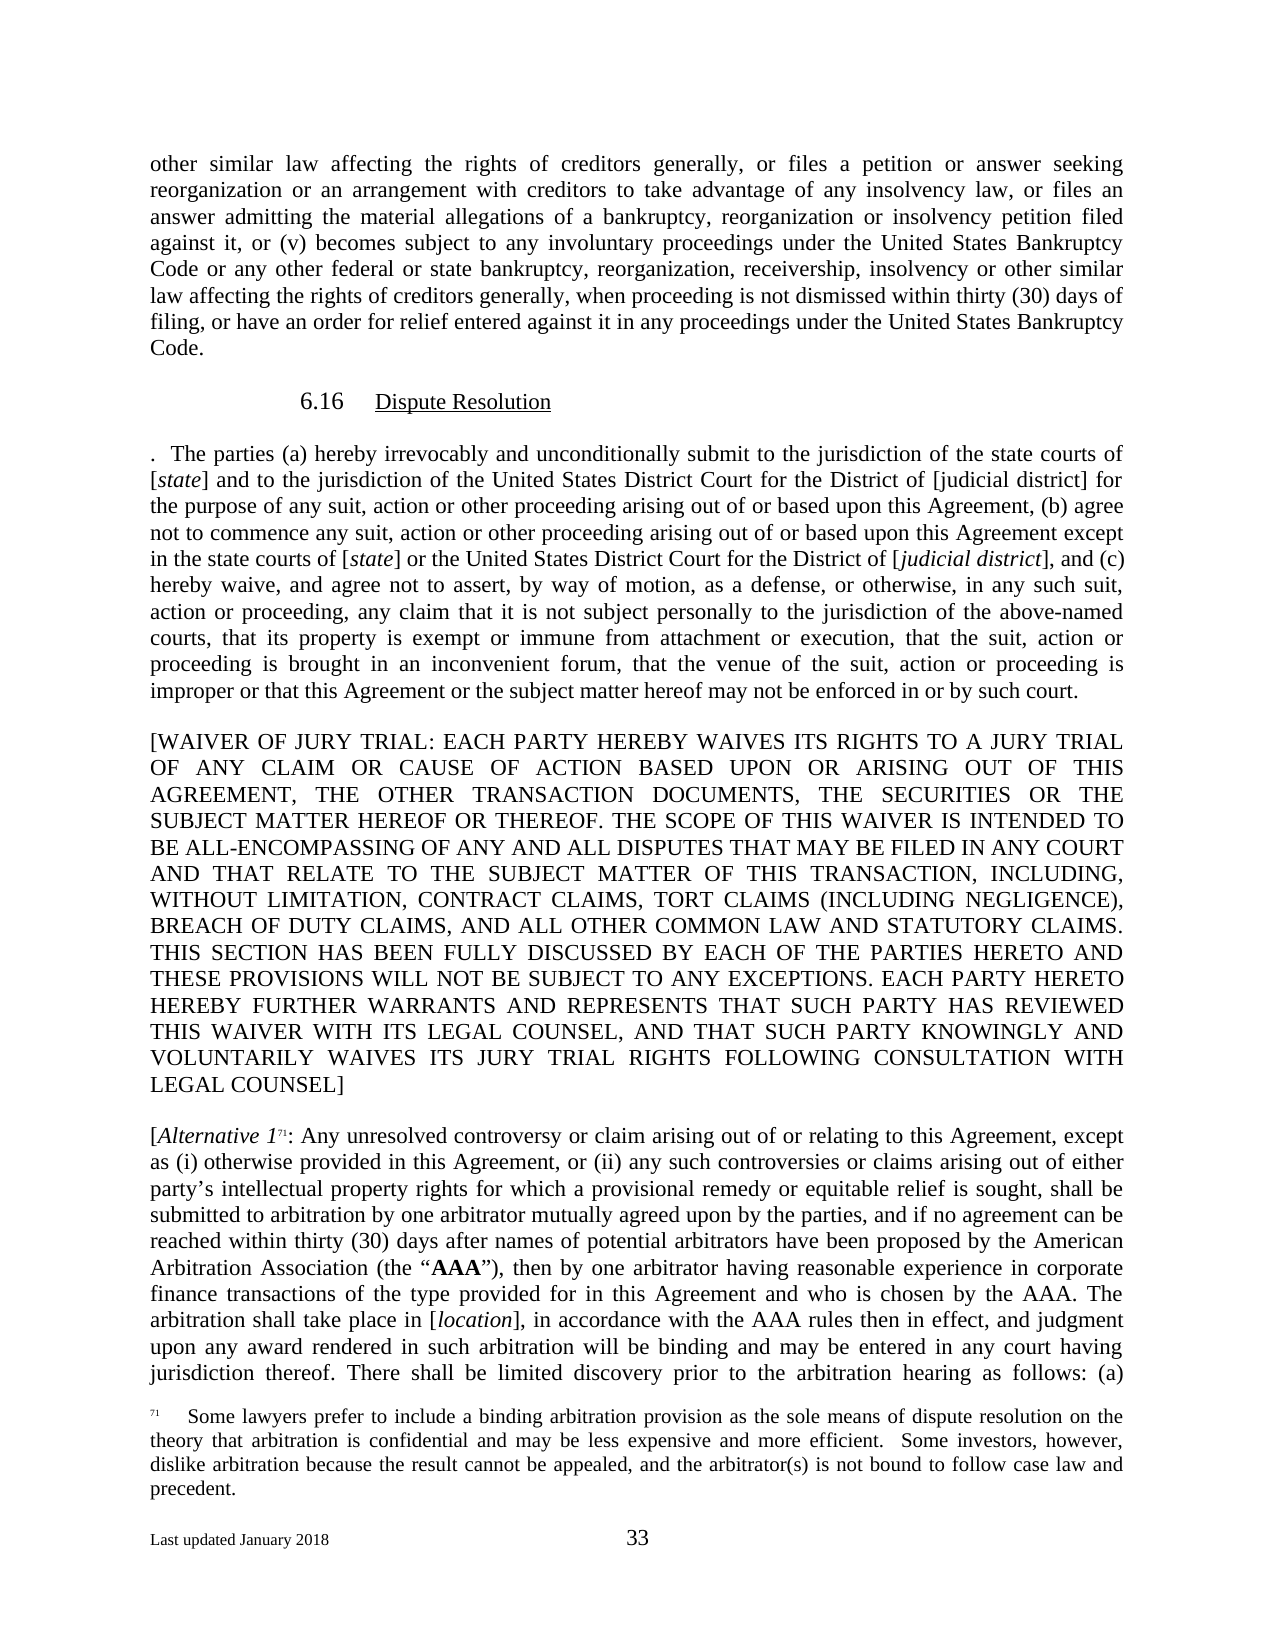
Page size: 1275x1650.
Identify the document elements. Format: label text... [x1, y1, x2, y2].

text . The parties (a) hereby irrevocably and unconditionally submit to the jurisdiction of the state courts of [state] and to the jurisdiction of the United States District Court for the District of [judicial district] for the purpose of any suit, action or other proceeding arising out of or based upon this Agreement, (b) agree not to commence any suit, action or other proceeding arising out of or based upon this Agreement except in the state courts of [state] or the United States District Court for the District of [judicial district], and (c) hereby waive, and agree not to assert, by way of motion, as a defense, or otherwise, in any such suit, action or proceeding, any claim that it is not subject personally to the jurisdiction of the above-named courts, that its property is exempt or immune from attachment or execution, that the suit, action or proceeding is brought in an inconvenient forum, that the venue of the suit, action or proceeding is improper or that this Agreement or the subject matter hereof may not be enforced in or by such court. [150, 439, 1125, 703]
text [Waiver of Jury Trial: EACH PARTY HEREBY WAIVES ITS RIGHTS TO A JURY TRIAL OF ANY CLAIM OR CAUSE OF ACTION BASED UPON OR ARISING OUT OF THIS AGREEMENT, THE OTHER TRANSACTION DOCUMENTS, THE SECURITIES OR THE SUBJECT MATTER HEREOF OR THEREOF. THE SCOPE OF THIS WAIVER IS INTENDED TO BE ALL-ENCOMPASSING OF ANY AND ALL DISPUTES THAT MAY BE FILED IN ANY COURT AND THAT RELATE TO THE SUBJECT MATTER OF THIS TRANSACTION, INCLUDING, WITHOUT LIMITATION, CONTRACT CLAIMS, TORT CLAIMS (INCLUDING NEGLIGENCE), BREACH OF DUTY CLAIMS, AND ALL OTHER COMMON LAW AND STATUTORY CLAIMS. THIS SECTION HAS BEEN FULLY DISCUSSED BY EACH OF THE PARTIES HERETO AND THESE PROVISIONS WILL NOT BE SUBJECT TO ANY EXCEPTIONS. EACH PARTY HERETO HEREBY FURTHER WARRANTS AND REPRESENTS THAT SUCH PARTY HAS REVIEWED THIS WAIVER WITH ITS LEGAL COUNSEL, AND THAT SUCH PARTY KNOWINGLY AND VOLUNTARILY WAIVES ITS JURY TRIAL RIGHTS FOLLOWING CONSULTATION WITH LEGAL COUNSEL] [150, 728, 1125, 1097]
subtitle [150, 150, 1125, 361]
subtitle Dispute Resolution [150, 386, 1125, 414]
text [150, 1122, 1125, 1386]
